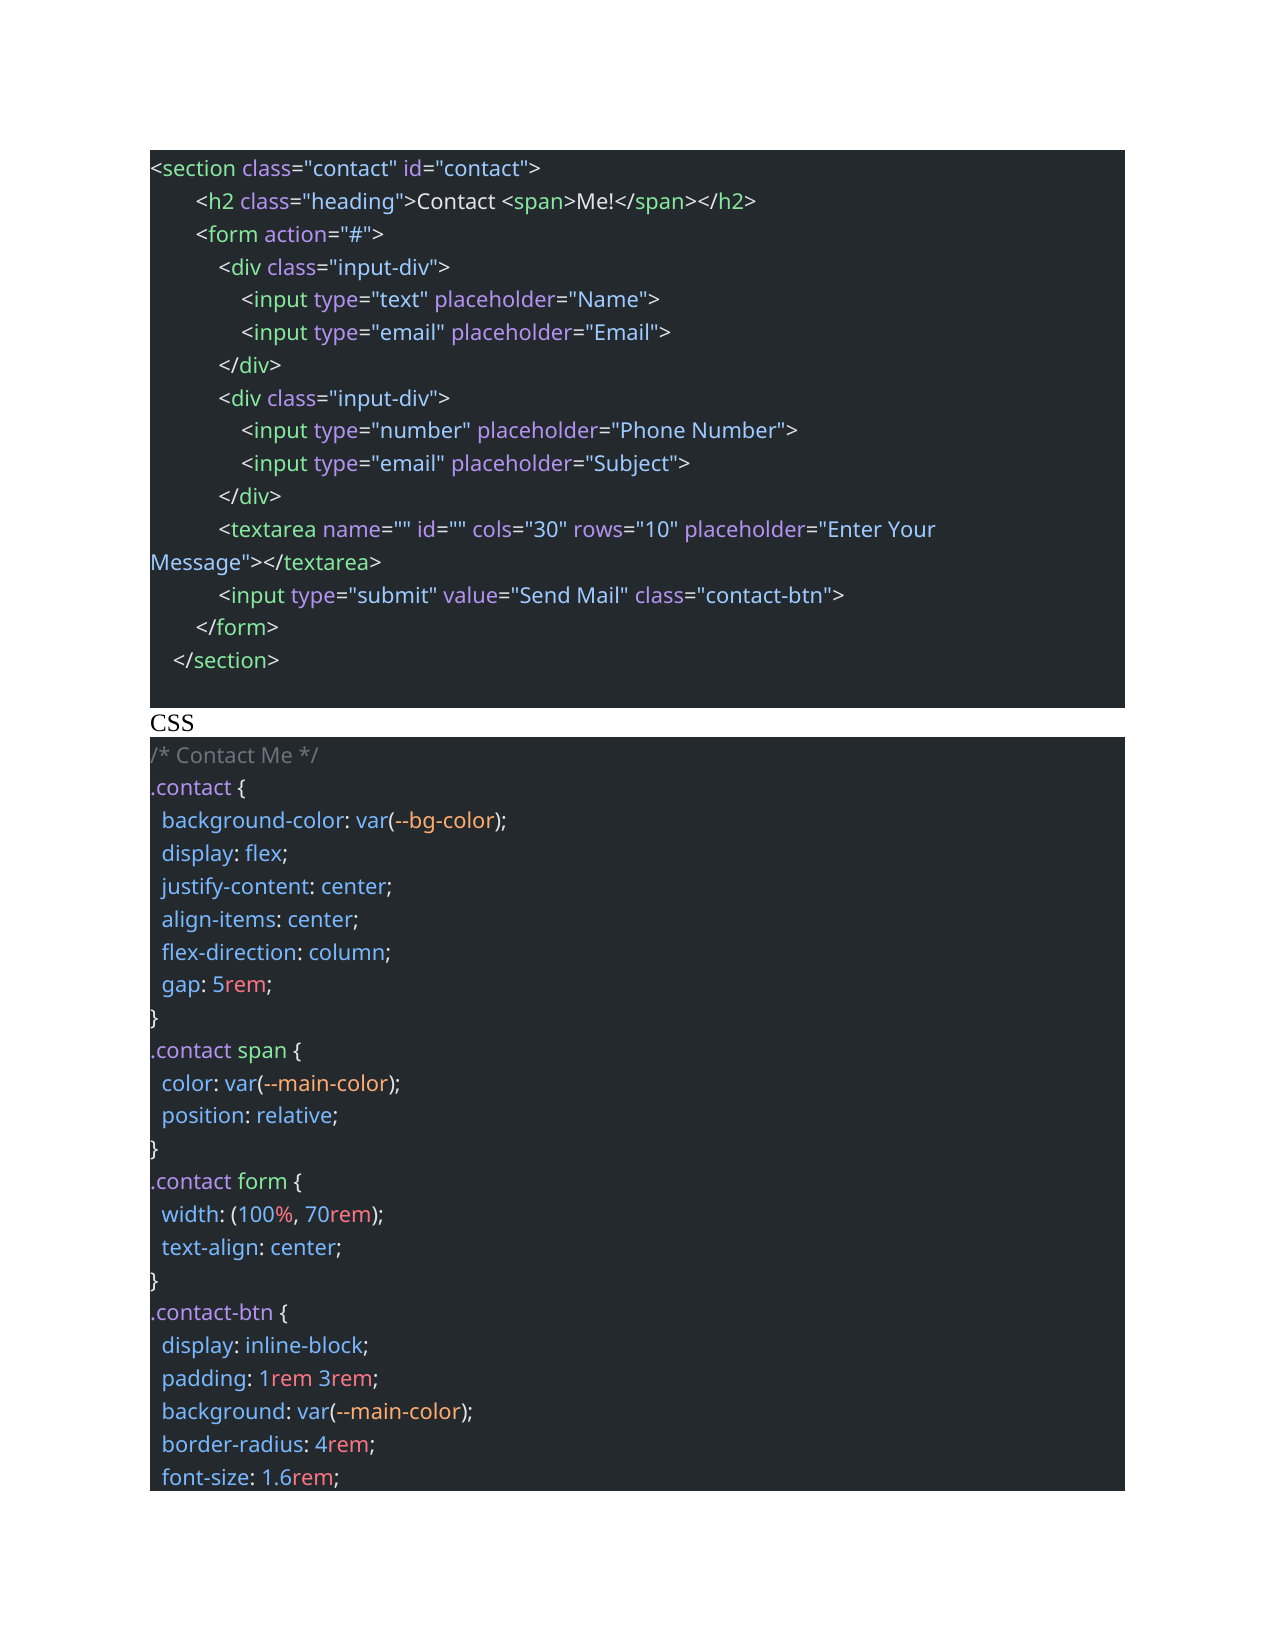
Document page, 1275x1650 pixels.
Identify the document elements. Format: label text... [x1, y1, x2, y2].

text .contact span { [150, 1032, 1125, 1065]
text <input type="submit" value="Send Mail" class="contact-btn"> [150, 577, 1125, 609]
text } [150, 1262, 1125, 1294]
text color: var(--main-color); [150, 1065, 1125, 1097]
text background: var(--main-color); [150, 1393, 1125, 1426]
text flex-direction: column; [150, 933, 1125, 966]
text display: flex; [150, 835, 1125, 868]
text width: (100%, 70rem); [150, 1196, 1125, 1229]
text <div class="input-div"> [150, 380, 1125, 412]
text <form action="#"> [150, 216, 1125, 248]
text } [150, 1130, 1125, 1163]
text align-items: center; [150, 901, 1125, 933]
text </div> [150, 478, 1125, 511]
text position: relative; [150, 1097, 1125, 1130]
text } [150, 999, 1125, 1032]
text </form> [150, 609, 1125, 642]
text CSS [150, 708, 1125, 737]
text justify-content: center; [150, 868, 1125, 901]
text .contact form { [150, 1163, 1125, 1196]
text <h2 class="heading">Contact <span>Me!</span></h2> [150, 183, 1125, 216]
text <input type="text" placeholder="Name"> [150, 281, 1125, 314]
text .contact { [150, 769, 1125, 802]
text <input type="email" placeholder="Email"> [150, 314, 1125, 347]
text <div class="input-div"> [150, 248, 1125, 281]
text <textarea name="" id="" cols="30" rows="10" placeholder="Enter Your Message"></textarea> [150, 511, 1125, 577]
text /* Contact Me */ [150, 737, 1125, 769]
text gap: 5rem; [150, 966, 1125, 999]
text font-size: 1.6rem; [150, 1458, 1125, 1491]
text display: inline-block; [150, 1327, 1125, 1360]
text <input type="email" placeholder="Subject"> [150, 445, 1125, 478]
text </div> [150, 347, 1125, 380]
text </section> [150, 642, 1125, 675]
text padding: 1rem 3rem; [150, 1360, 1125, 1393]
text <input type="number" placeholder="Phone Number"> [150, 412, 1125, 445]
text text-align: center; [150, 1229, 1125, 1262]
text <section class="contact" id="contact"> [150, 150, 1125, 183]
text border-radius: 4rem; [150, 1426, 1125, 1458]
text .contact-btn { [150, 1294, 1125, 1327]
text background-color: var(--bg-color); [150, 802, 1125, 835]
